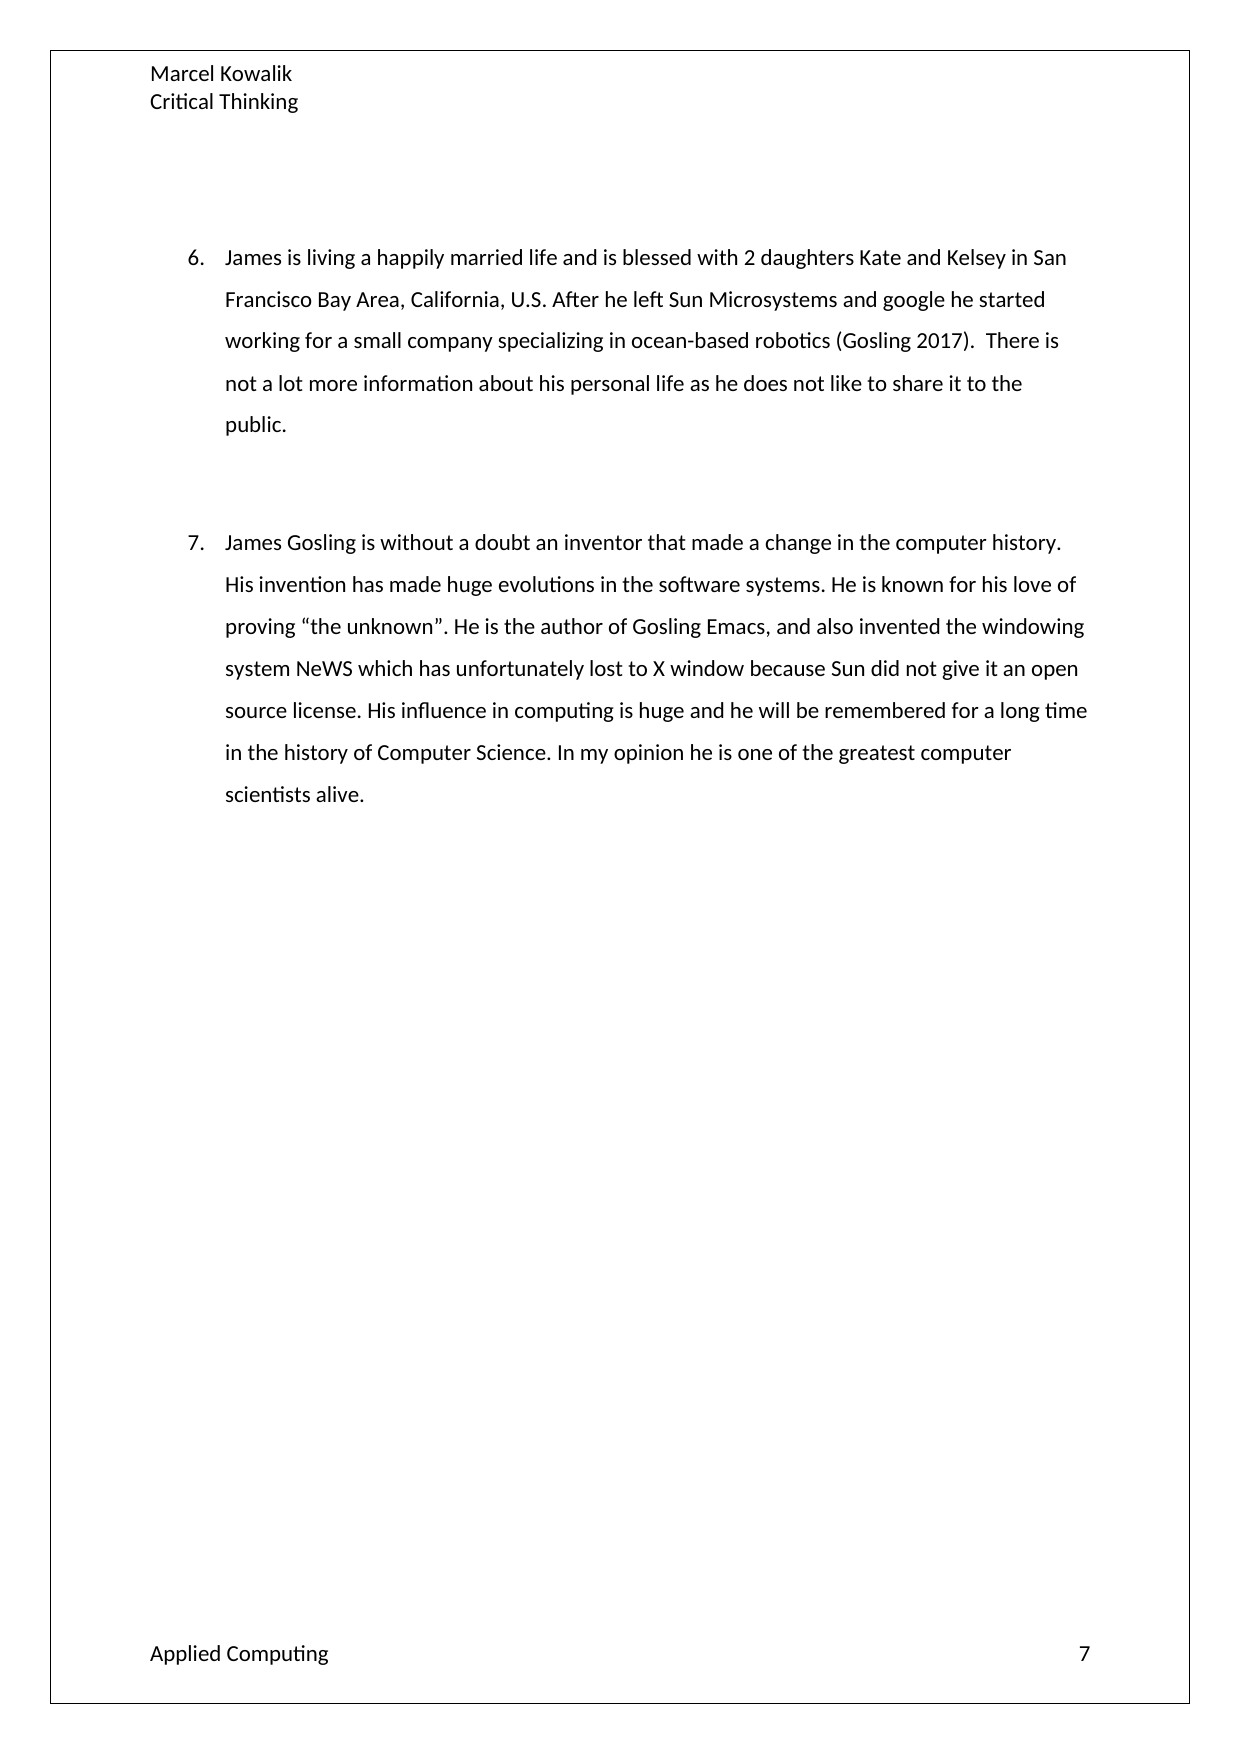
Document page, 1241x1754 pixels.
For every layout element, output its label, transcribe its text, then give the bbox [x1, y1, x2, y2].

list James is living a happily married life and is blessed with 2 daughters Kate and Kelsey in San Francisco Bay Area, California, U.S. After he left Sun Microsystems and google he started working for a small company specializing in ocean-based robotics (Gosling 2017). There is not a lot more information about his personal life as he does not like to share it to the public. [187, 243, 1090, 439]
list James Gosling is without a doubt an inventor that made a change in the computer history. His invention has made huge evolutions in the software systems. He is known for his love of proving “the unknown”. He is the author of Gosling Emacs, and also invented the windowing system NeWS which has unfortunately lost to X window because Sun did not give it an open source license. His influence in computing is huge and he will be remembered for a long time in the history of Computer Science. In my opinion he is one of the greatest computer scientists alive. [187, 528, 1090, 808]
